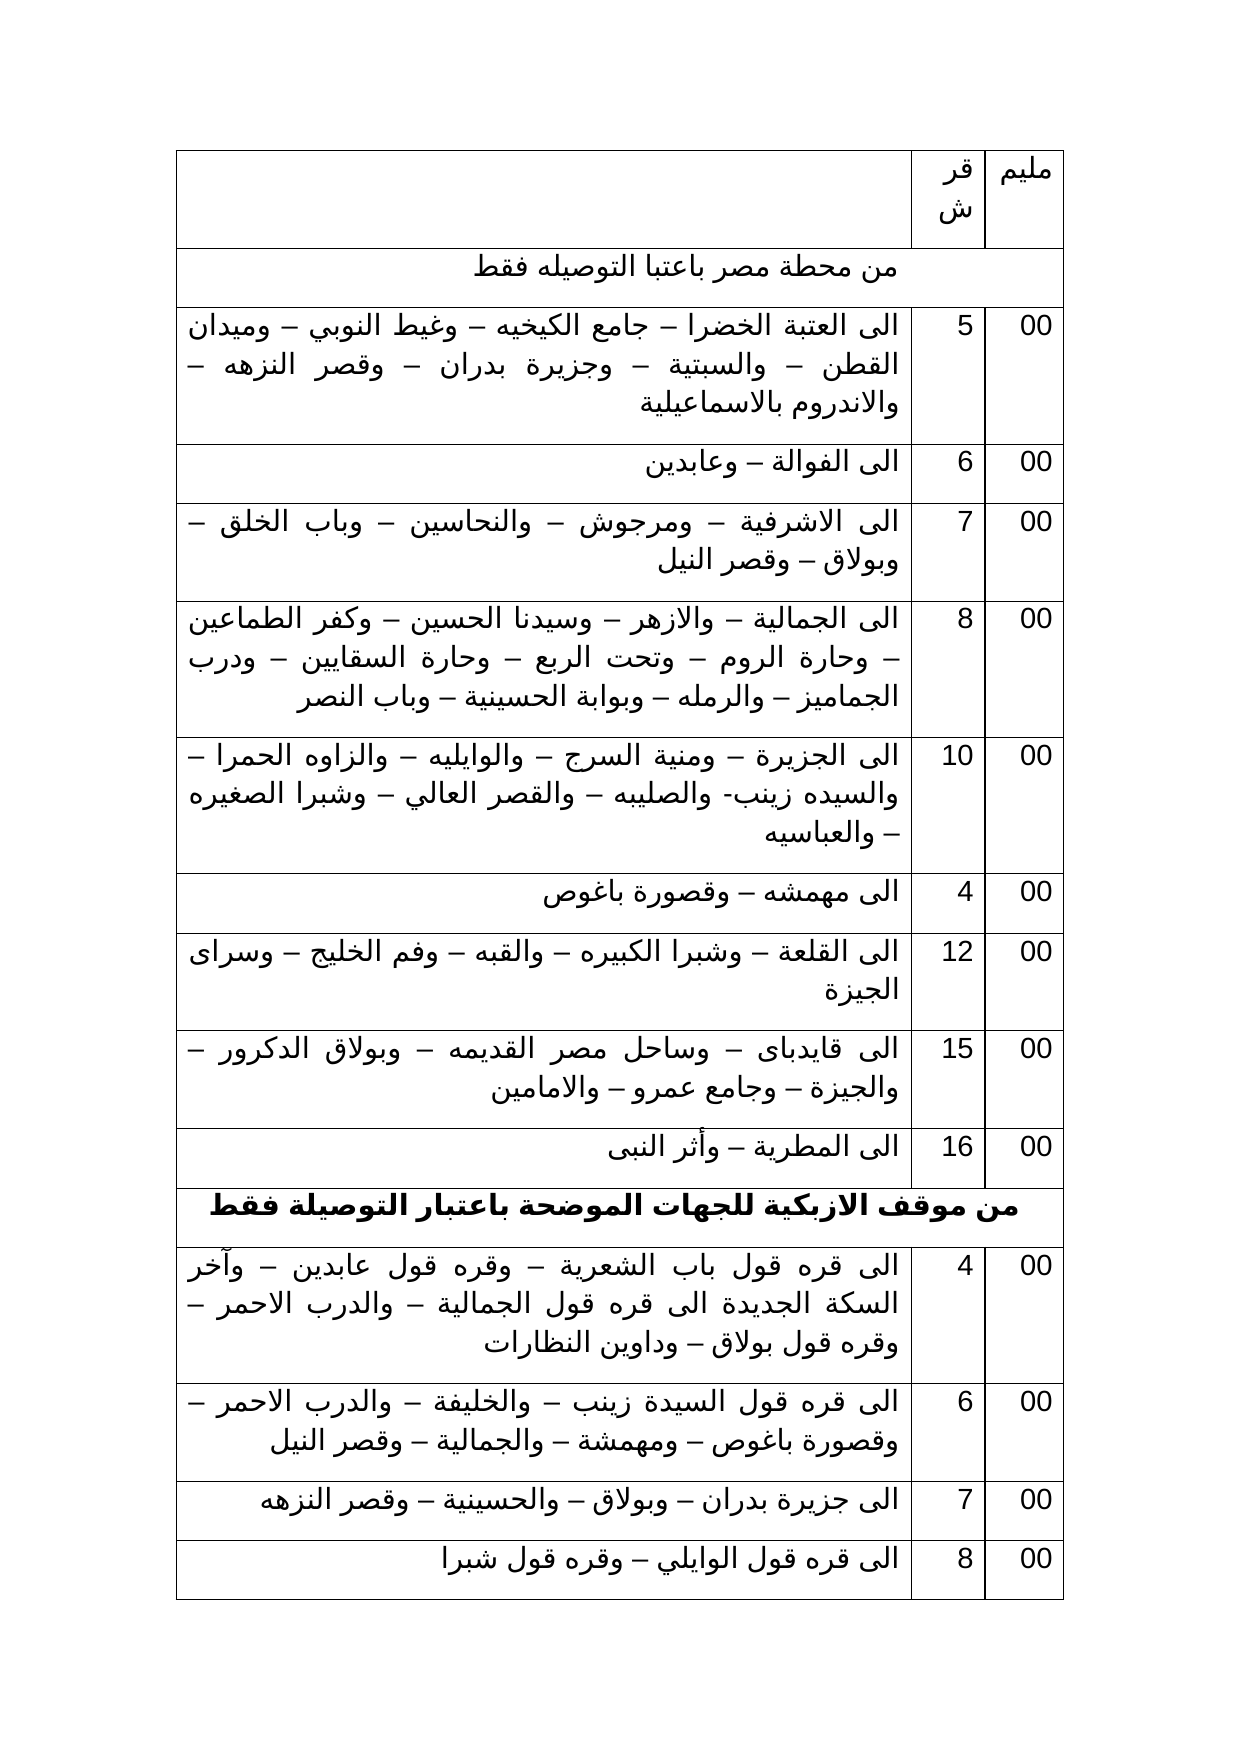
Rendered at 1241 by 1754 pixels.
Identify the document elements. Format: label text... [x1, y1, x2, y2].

table_cell 15 [912, 1031, 984, 1128]
table_cell الى الفوالة – وعابدين [177, 445, 911, 503]
table_cell الى الجمالية – والازهر – وسيدنا الحسين – وكفر الطماعين – وحارة الروم – وتحت الربع – وحارة السقايين – ودرب الجماميز – والرمله – وبوابة الحسينية – وباب النصر [177, 602, 911, 737]
table_cell الى المطرية – وأثر النبى [177, 1129, 911, 1187]
table_cell 7 [912, 1482, 984, 1540]
table_cell 5 [912, 308, 984, 443]
table_cell 00 [986, 602, 1063, 737]
table_cell 12 [912, 934, 984, 1030]
table_header مليم [986, 151, 1063, 248]
table_cell 00 [986, 1129, 1063, 1187]
table_cell الى قره قول باب الشعرية – وقره قول عابدين – وآخر السكة الجديدة الى قره قول الجمالية – والدرب الاحمر – وقره قول بولاق – وداوين النظارات [177, 1248, 911, 1383]
table_cell 16 [912, 1129, 984, 1187]
table_cell 6 [912, 445, 984, 503]
table_cell 8 [912, 1541, 984, 1599]
table_cell 4 [912, 874, 984, 932]
table_cell من موقف الازبكية للجهات الموضحة باعتبار التوصيلة فقط [177, 1189, 1063, 1247]
table_cell الى الجزيرة – ومنية السرج – والوايليه – والزاوه الحمرا – والسيده زينب- والصليبه – والقصر العالي – وشبرا الصغيره – والعباسيه [177, 738, 911, 873]
table_cell 00 [986, 308, 1063, 443]
table_cell 00 [986, 1384, 1063, 1481]
table_cell الى الاشرفية – ومرجوش – والنحاسين – وباب الخلق – وبولاق – وقصر النيل [177, 504, 911, 601]
table_cell 00 [986, 738, 1063, 873]
table_cell الى جزيرة بدران – وبولاق – والحسينية – وقصر النزهه [177, 1482, 911, 1540]
table_cell 4 [912, 1248, 984, 1383]
table_cell 00 [986, 504, 1063, 601]
table_cell الى مهمشه – وقصورة باغوص [177, 874, 911, 932]
table_cell الى العتبة الخضرا – جامع الكيخيه – وغيط النوبي – وميدان القطن – والسبتية – وجزيرة بدران – وقصر النزهه – والاندروم بالاسماعيلية [177, 308, 911, 443]
table_cell الى القلعة – وشبرا الكبيره – والقبه – وفم الخليج – وسراى الجيزة [177, 934, 911, 1030]
table_cell 00 [986, 1482, 1063, 1540]
table_cell من محطة مصر باعتبا التوصيله فقط [177, 249, 1063, 307]
table_cell 8 [912, 602, 984, 737]
table_cell 00 [986, 1541, 1063, 1599]
table_header [177, 151, 911, 248]
table_cell 00 [986, 934, 1063, 1030]
table_cell 00 [986, 1248, 1063, 1383]
table_cell الى قره قول السيدة زينب – والخليفة – والدرب الاحمر – وقصورة باغوص – ومهمشة – والجمالية – وقصر النيل [177, 1384, 911, 1481]
table_cell 7 [912, 504, 984, 601]
table_cell الى قايدباى – وساحل مصر القديمه – وبولاق الدكرور – والجيزة – وجامع عمرو – والامامين [177, 1031, 911, 1128]
table_cell الى قره قول الوايلي – وقره قول شبرا [177, 1541, 911, 1599]
table_cell 00 [986, 1031, 1063, 1128]
table_header قرش [912, 151, 984, 248]
table_cell 6 [912, 1384, 984, 1481]
table_cell 00 [986, 874, 1063, 932]
table_cell 00 [986, 445, 1063, 503]
table_cell 10 [912, 738, 984, 873]
